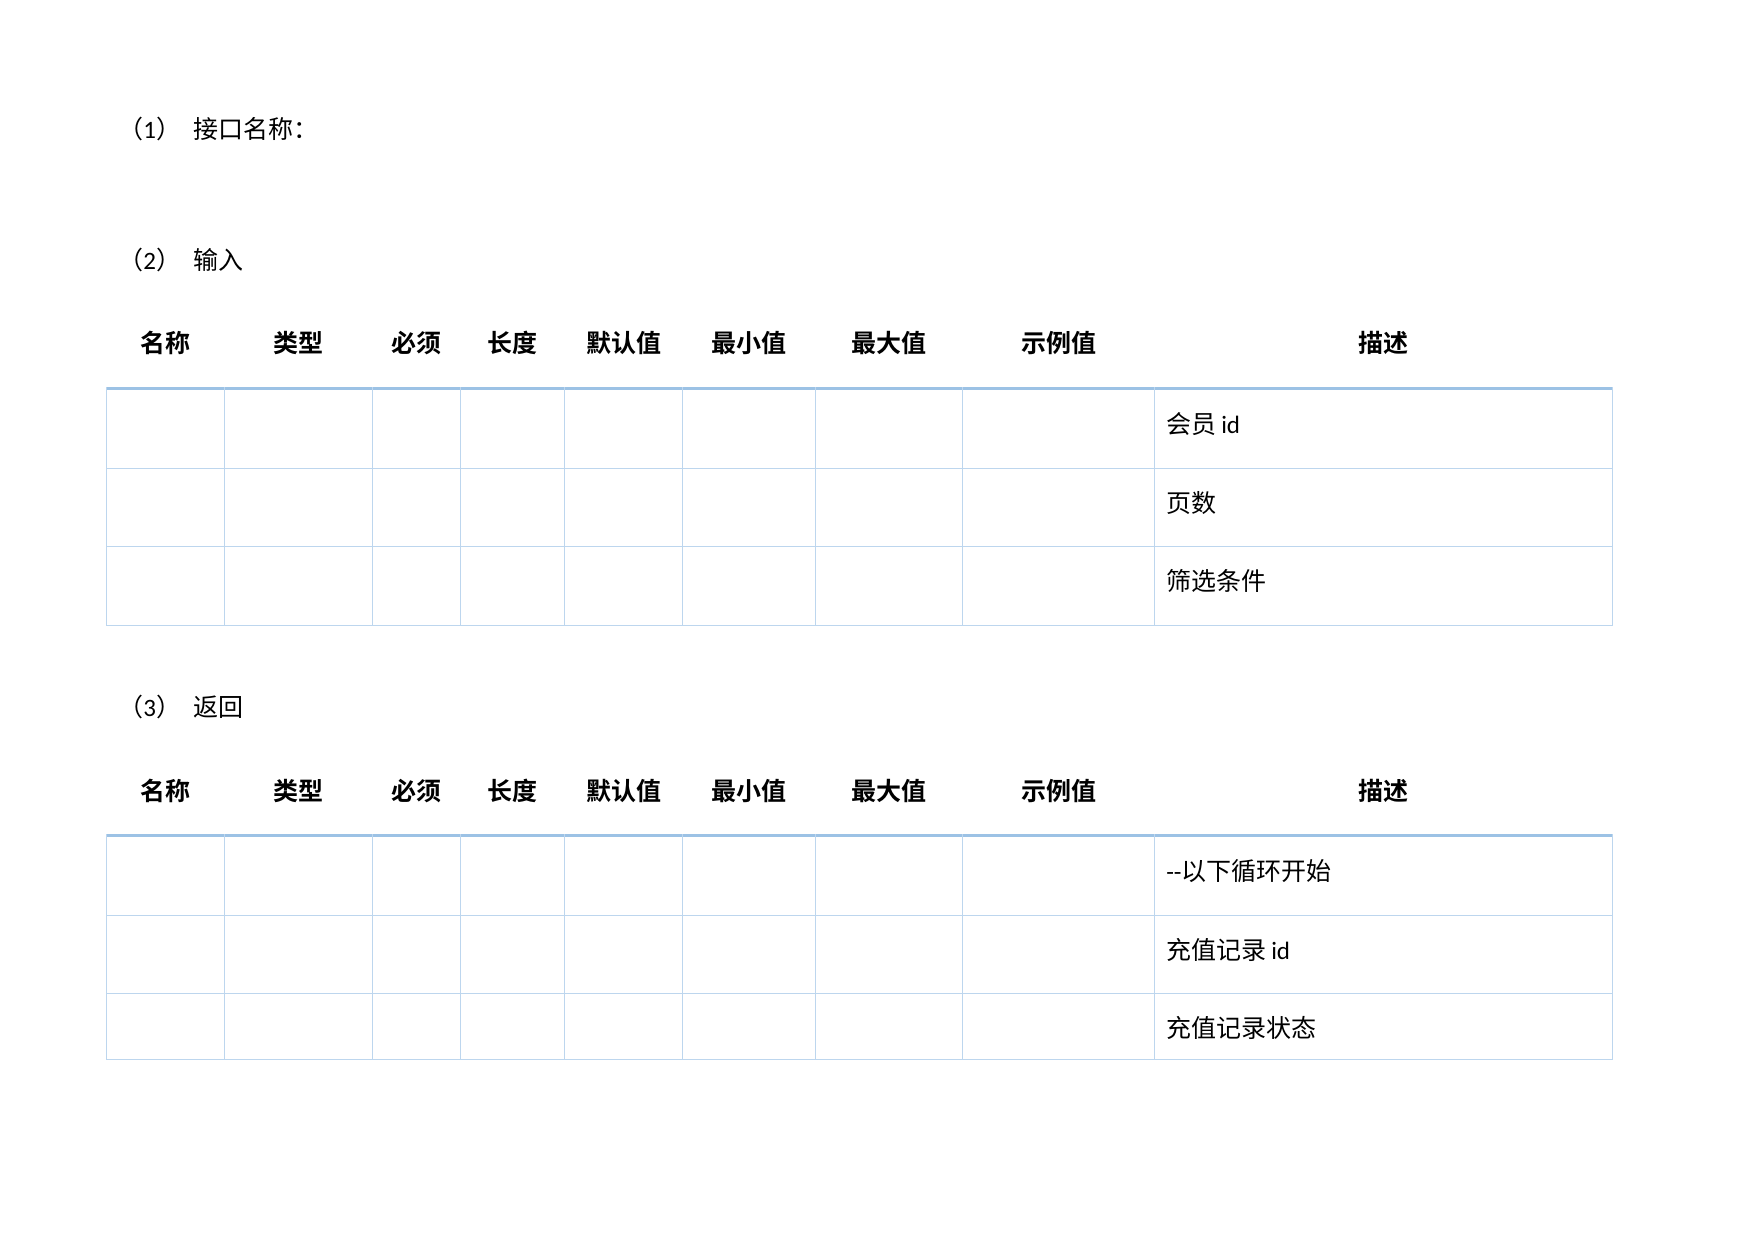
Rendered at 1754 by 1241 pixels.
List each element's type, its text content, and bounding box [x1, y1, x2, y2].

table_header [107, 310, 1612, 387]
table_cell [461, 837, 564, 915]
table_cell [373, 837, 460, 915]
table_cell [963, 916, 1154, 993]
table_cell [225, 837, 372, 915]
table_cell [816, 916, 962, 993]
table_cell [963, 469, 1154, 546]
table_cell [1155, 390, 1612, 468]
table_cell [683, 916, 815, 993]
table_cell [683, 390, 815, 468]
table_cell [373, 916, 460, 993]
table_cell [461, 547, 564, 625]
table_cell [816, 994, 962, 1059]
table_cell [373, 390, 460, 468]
list 返回 [118, 673, 1624, 738]
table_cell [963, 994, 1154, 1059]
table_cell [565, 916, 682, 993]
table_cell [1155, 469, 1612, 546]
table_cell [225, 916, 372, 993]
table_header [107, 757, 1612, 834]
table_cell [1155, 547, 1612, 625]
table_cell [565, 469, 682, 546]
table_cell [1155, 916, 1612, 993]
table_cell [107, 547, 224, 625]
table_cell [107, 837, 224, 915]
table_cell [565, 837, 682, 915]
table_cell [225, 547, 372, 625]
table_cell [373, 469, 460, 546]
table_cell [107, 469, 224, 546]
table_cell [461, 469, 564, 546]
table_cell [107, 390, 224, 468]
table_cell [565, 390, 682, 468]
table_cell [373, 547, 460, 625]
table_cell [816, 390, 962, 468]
list 接口名称： [118, 96, 1624, 161]
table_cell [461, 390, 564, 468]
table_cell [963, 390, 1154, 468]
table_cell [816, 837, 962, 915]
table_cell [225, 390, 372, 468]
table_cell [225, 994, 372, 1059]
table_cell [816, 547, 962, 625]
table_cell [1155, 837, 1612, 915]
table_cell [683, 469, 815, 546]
list 输入 [118, 226, 1624, 291]
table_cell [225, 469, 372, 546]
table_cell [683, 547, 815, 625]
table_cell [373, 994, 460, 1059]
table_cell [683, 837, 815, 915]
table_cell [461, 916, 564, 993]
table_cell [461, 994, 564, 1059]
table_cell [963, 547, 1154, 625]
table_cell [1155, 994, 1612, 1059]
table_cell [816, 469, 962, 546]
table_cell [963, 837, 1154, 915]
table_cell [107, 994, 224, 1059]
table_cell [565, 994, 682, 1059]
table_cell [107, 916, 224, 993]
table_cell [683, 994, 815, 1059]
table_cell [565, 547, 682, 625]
